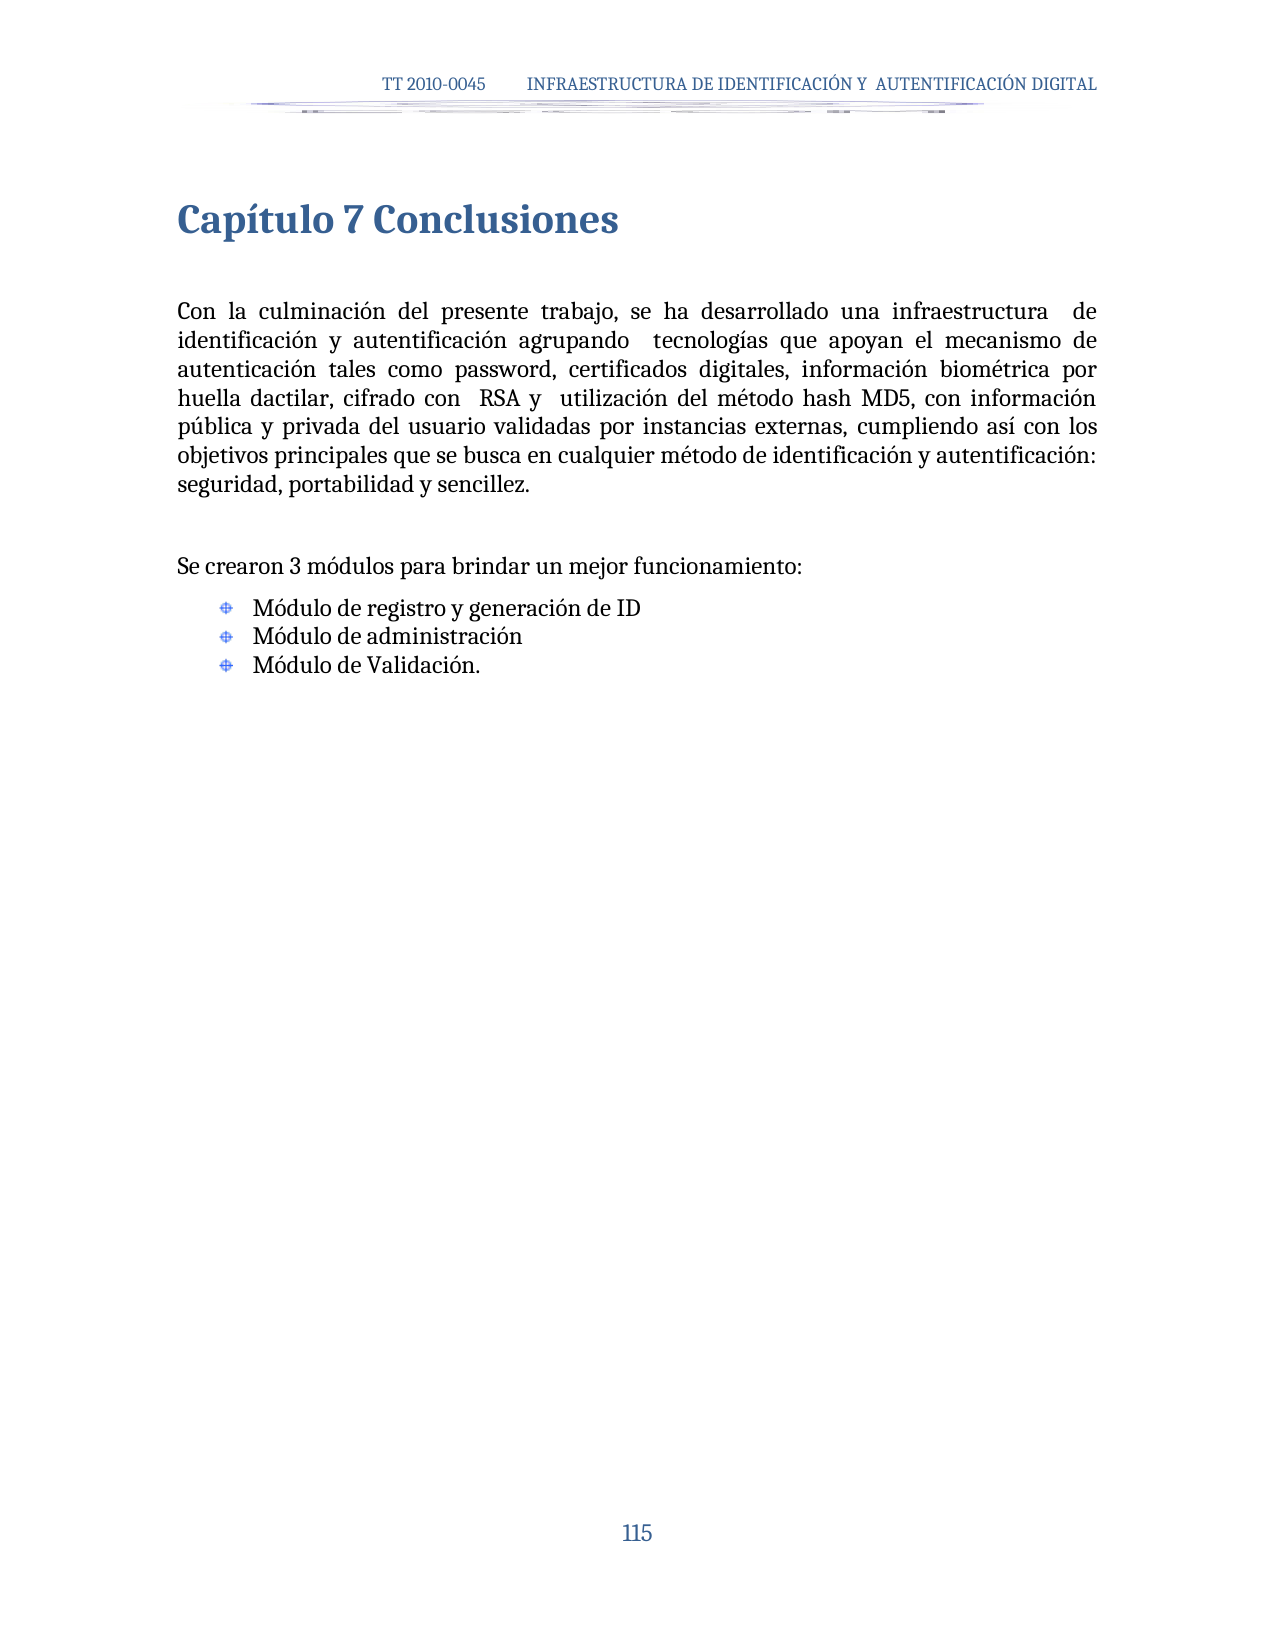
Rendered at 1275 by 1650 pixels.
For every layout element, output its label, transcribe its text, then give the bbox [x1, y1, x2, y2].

subtitle Capítulo 7 Conclusiones [177, 196, 1098, 243]
text Se crearon 3 módulos para brindar un mejor funcionamiento: [177, 552, 1098, 581]
text Con la culminación del presente trabajo, se ha desarrollado una infraestructura de identificación y autentificación agrupando tecnologías que apoyan el mecanismo de autenticación tales como password, certificados digitales, información biométrica por huella dactilar, cifrado con RSA y utilización del método hash MD5, con información pública y privada del usuario validadas por instancias externas, cumpliendo así con los objetivos principales que se busca en cualquier método de identificación y autentificación: seguridad, portabilidad y sencillez. [177, 297, 1098, 498]
list Módulo de Validación. [215, 651, 1098, 680]
list Módulo de administración [215, 622, 1098, 651]
picture [215, 599, 233, 616]
picture [215, 656, 233, 674]
picture [215, 628, 233, 645]
picture [179, 99, 1074, 114]
list Módulo de registro y generación de ID [215, 593, 1098, 622]
